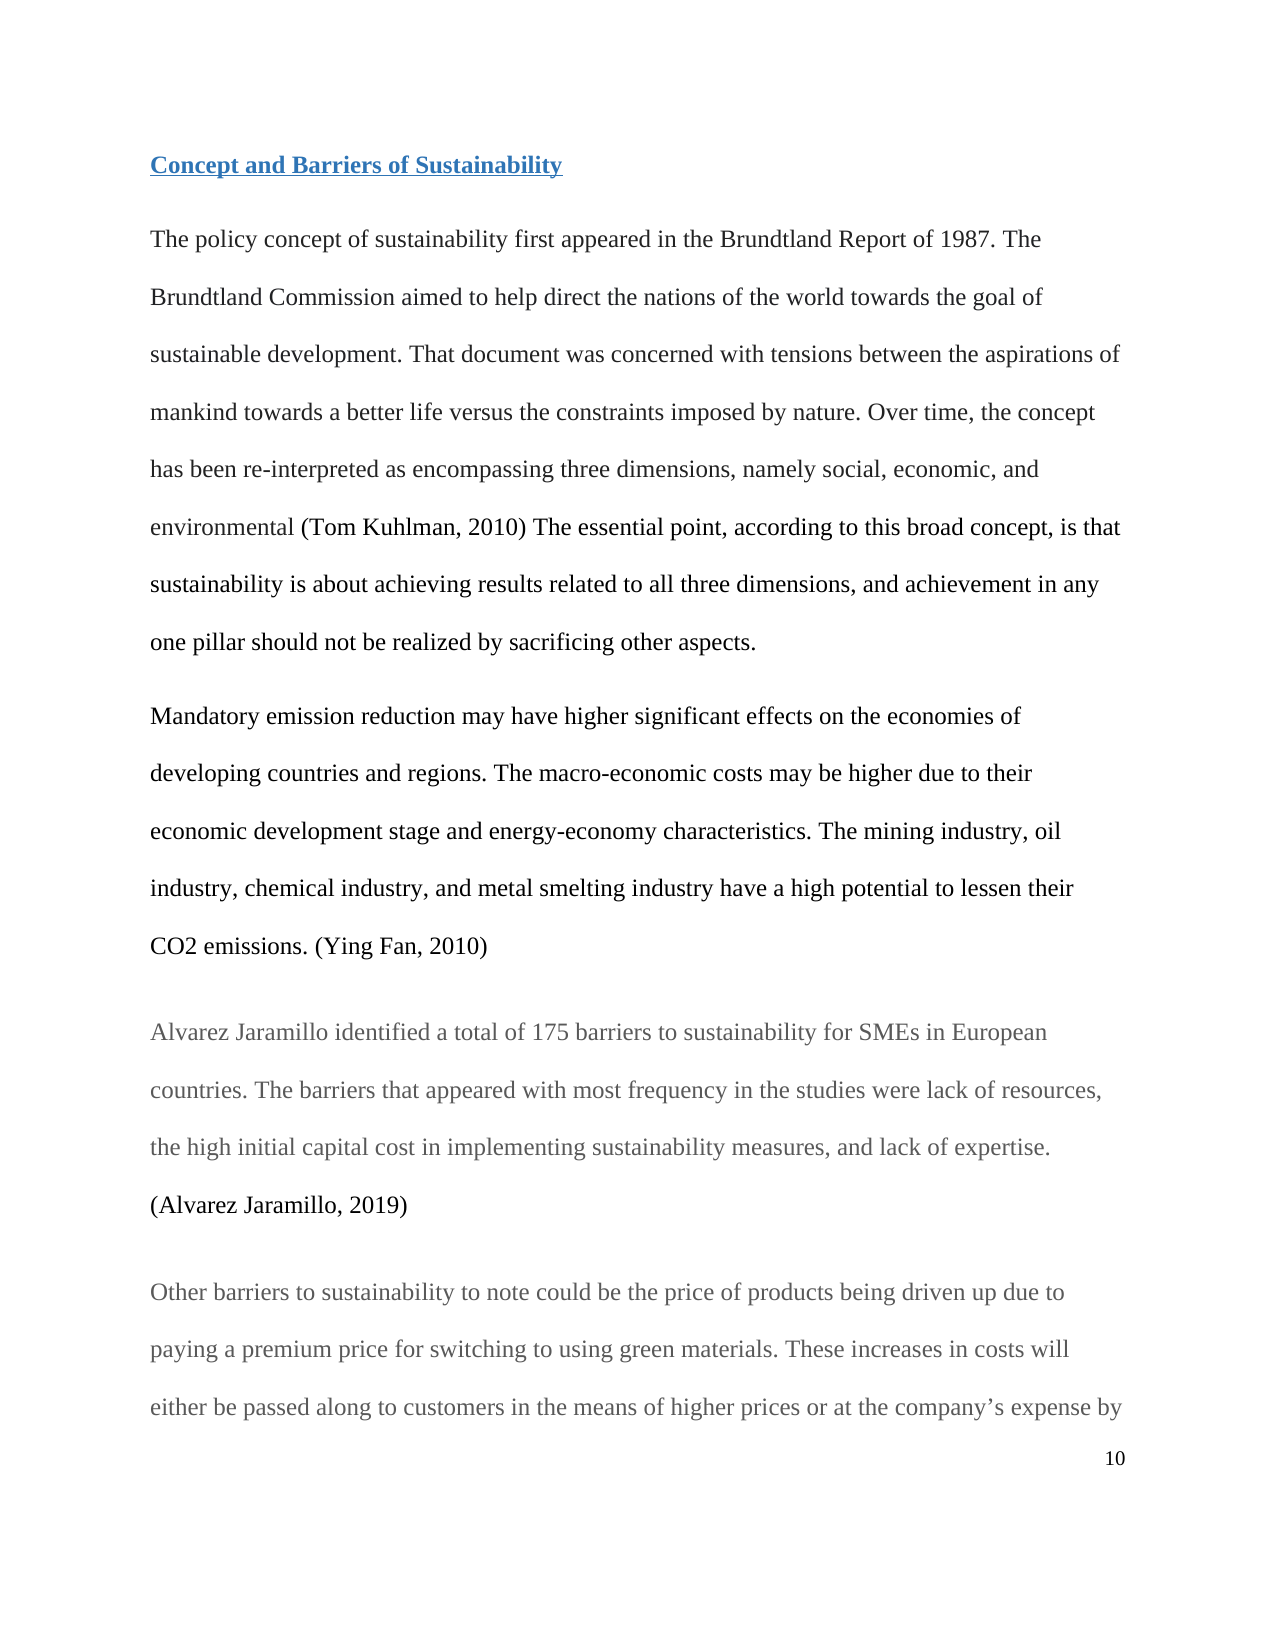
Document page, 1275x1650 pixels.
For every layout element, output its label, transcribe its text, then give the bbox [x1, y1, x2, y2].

text The policy concept of sustainability first appeared in the Brundtland Report of 1987. The Brundtland Commission aimed to help direct the nations of the world towards the goal of sustainable development. That document was concerned with tensions between the aspirations of mankind towards a better life versus the constraints imposed by nature. Over time, the concept has been re-interpreted as encompassing three dimensions, namely social, economic, and environmental The essential point, according to this broad concept, is that sustainability is about achieving results related to all three dimensions, and achievement in any one pillar should not be realized by sacrificing other aspects. [150, 224, 1125, 655]
text Alvarez Jaramillo identified a total of 175 barriers to sustainability for SMEs in European countries. The barriers that appeared with most frequency in the studies were lack of resources, the high initial capital cost in implementing sustainability measures, and lack of expertise. [150, 1017, 1125, 1219]
text Mandatory emission reduction may have higher significant effects on the economies of developing countries and regions. The macro-economic costs may be higher due to their economic development stage and energy-economy characteristics. The mining industry, oil industry, chemical industry, and metal smelting industry have a high potential to lessen their CO2 emissions. [150, 701, 1125, 959]
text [150, 1277, 1125, 1420]
subtitle Concept and Barriers of Sustainability [150, 150, 1125, 179]
